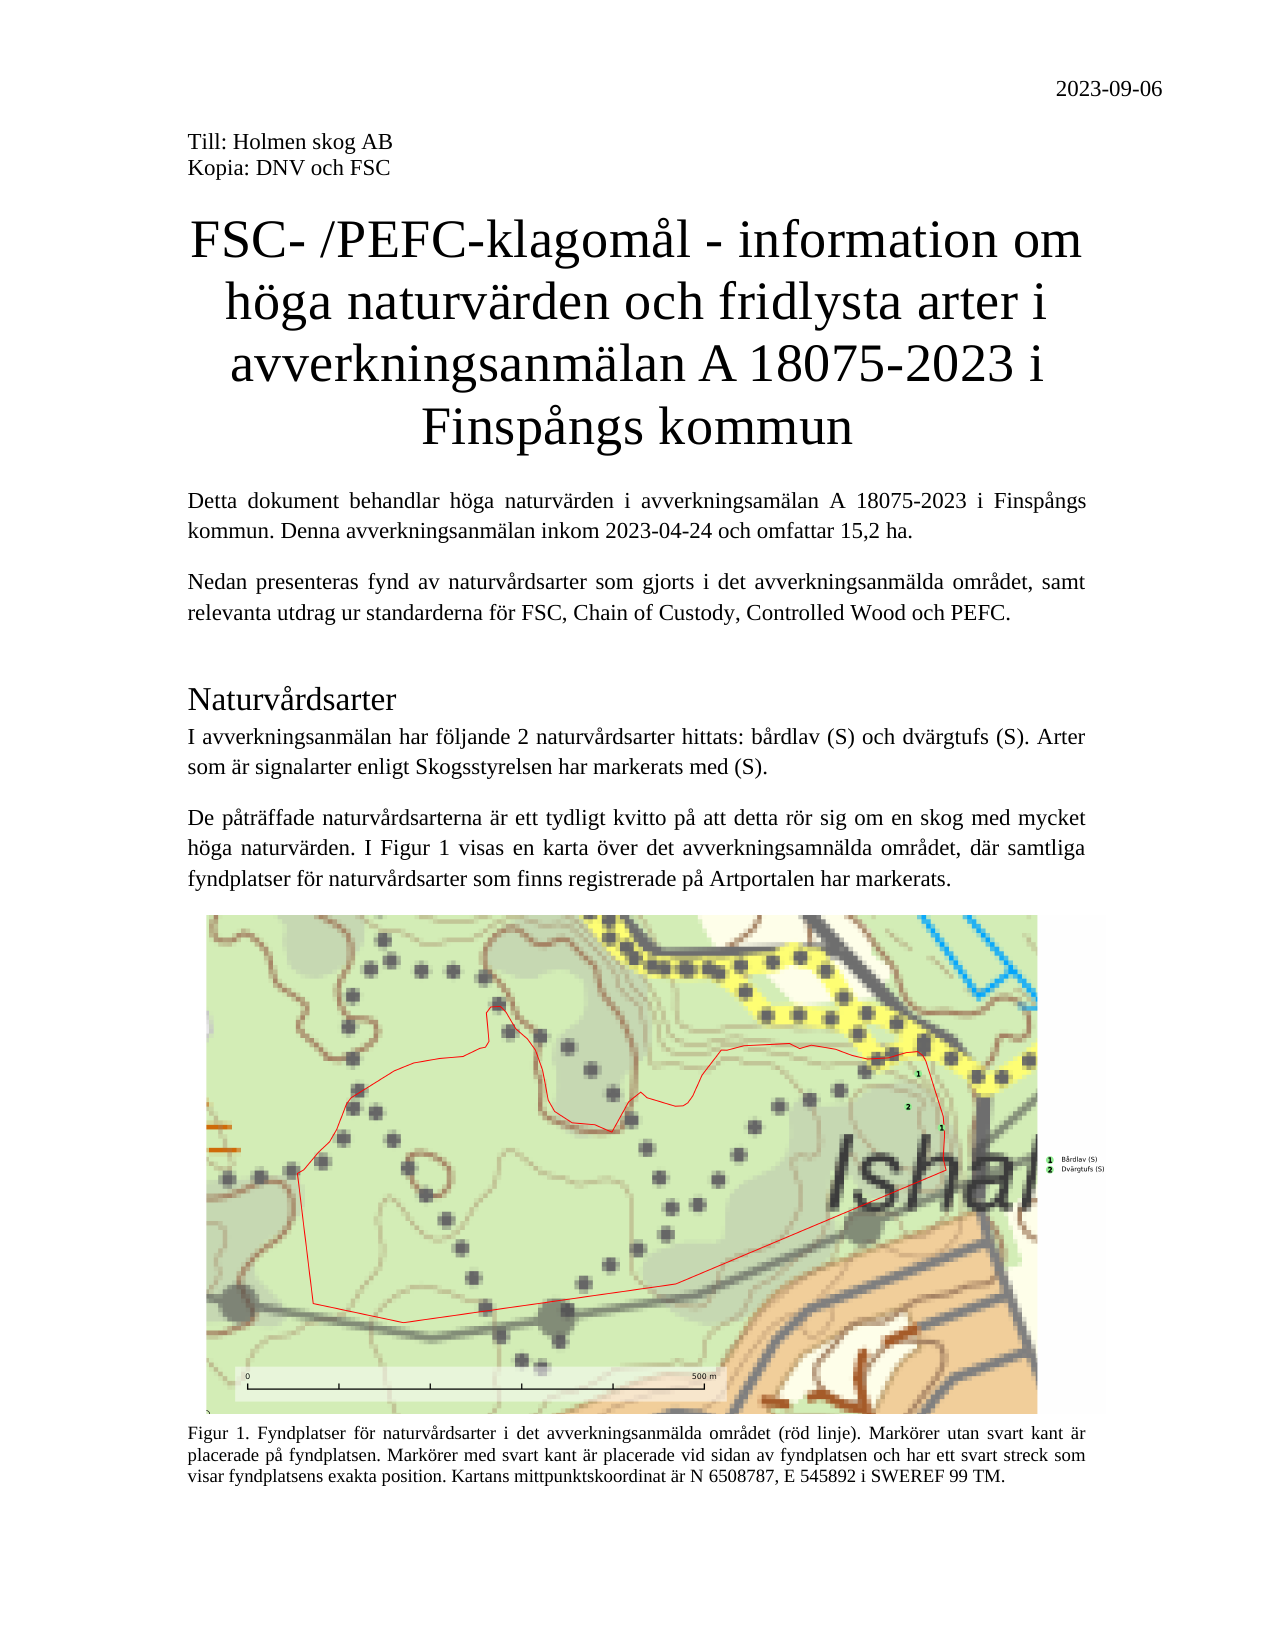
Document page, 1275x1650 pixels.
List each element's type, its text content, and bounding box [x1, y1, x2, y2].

text Nedan presenteras fynd av naturvårdsarter som gjorts i det avverkningsanmälda området, samt relevanta utdrag ur standarderna för FSC, Chain of Custody, Controlled Wood och PEFC. [187, 568, 1087, 625]
text Figur 1. Fyndplatser för naturvårdsarter i det avverkningsanmälda området (röd linje). Markörer utan svart kant är placerade på fyndplatsen. Markörer med svart kant är placerade vid sidan av fyndplatsen och har ett svart streck som visar fyndplatsens exakta position. Kartans mittpunktskoordinat är N 6508787, E 545892 i SWEREF 99 TM. [187, 1422, 1087, 1487]
text I avverkningsanmälan har följande 2 naturvårdsarter hittats: bårdlav (S) och dvärgtufs (S). Arter som är signalarter enligt Skogsstyrelsen har markerats med (S). [187, 723, 1087, 779]
text Detta dokument behandlar höga naturvärden i avverkningsamälan A 18075-2023 i Finspångs kommun. Denna avverkningsanmälan inkom 2023-04-24 och omfattar 15,2 ha. [187, 487, 1087, 544]
title FSC- /PEFC-klagomål - information om höga naturvärden och fridlysta arter i avverkningsanmälan A 18075-2023 i Finspångs kommun [187, 207, 1087, 456]
picture [206, 915, 1107, 1414]
subtitle Naturvårdsarter [187, 679, 1087, 717]
text De påträffade naturvårdsarterna är ett tydligt kvitto på att detta rör sig om en skog med mycket höga naturvärden. I Figur 1 visas en karta över det avverkningsamnälda området, där samtliga fyndplatser för naturvårdsarter som finns registrerade på Artportalen har markerats. [187, 804, 1087, 891]
